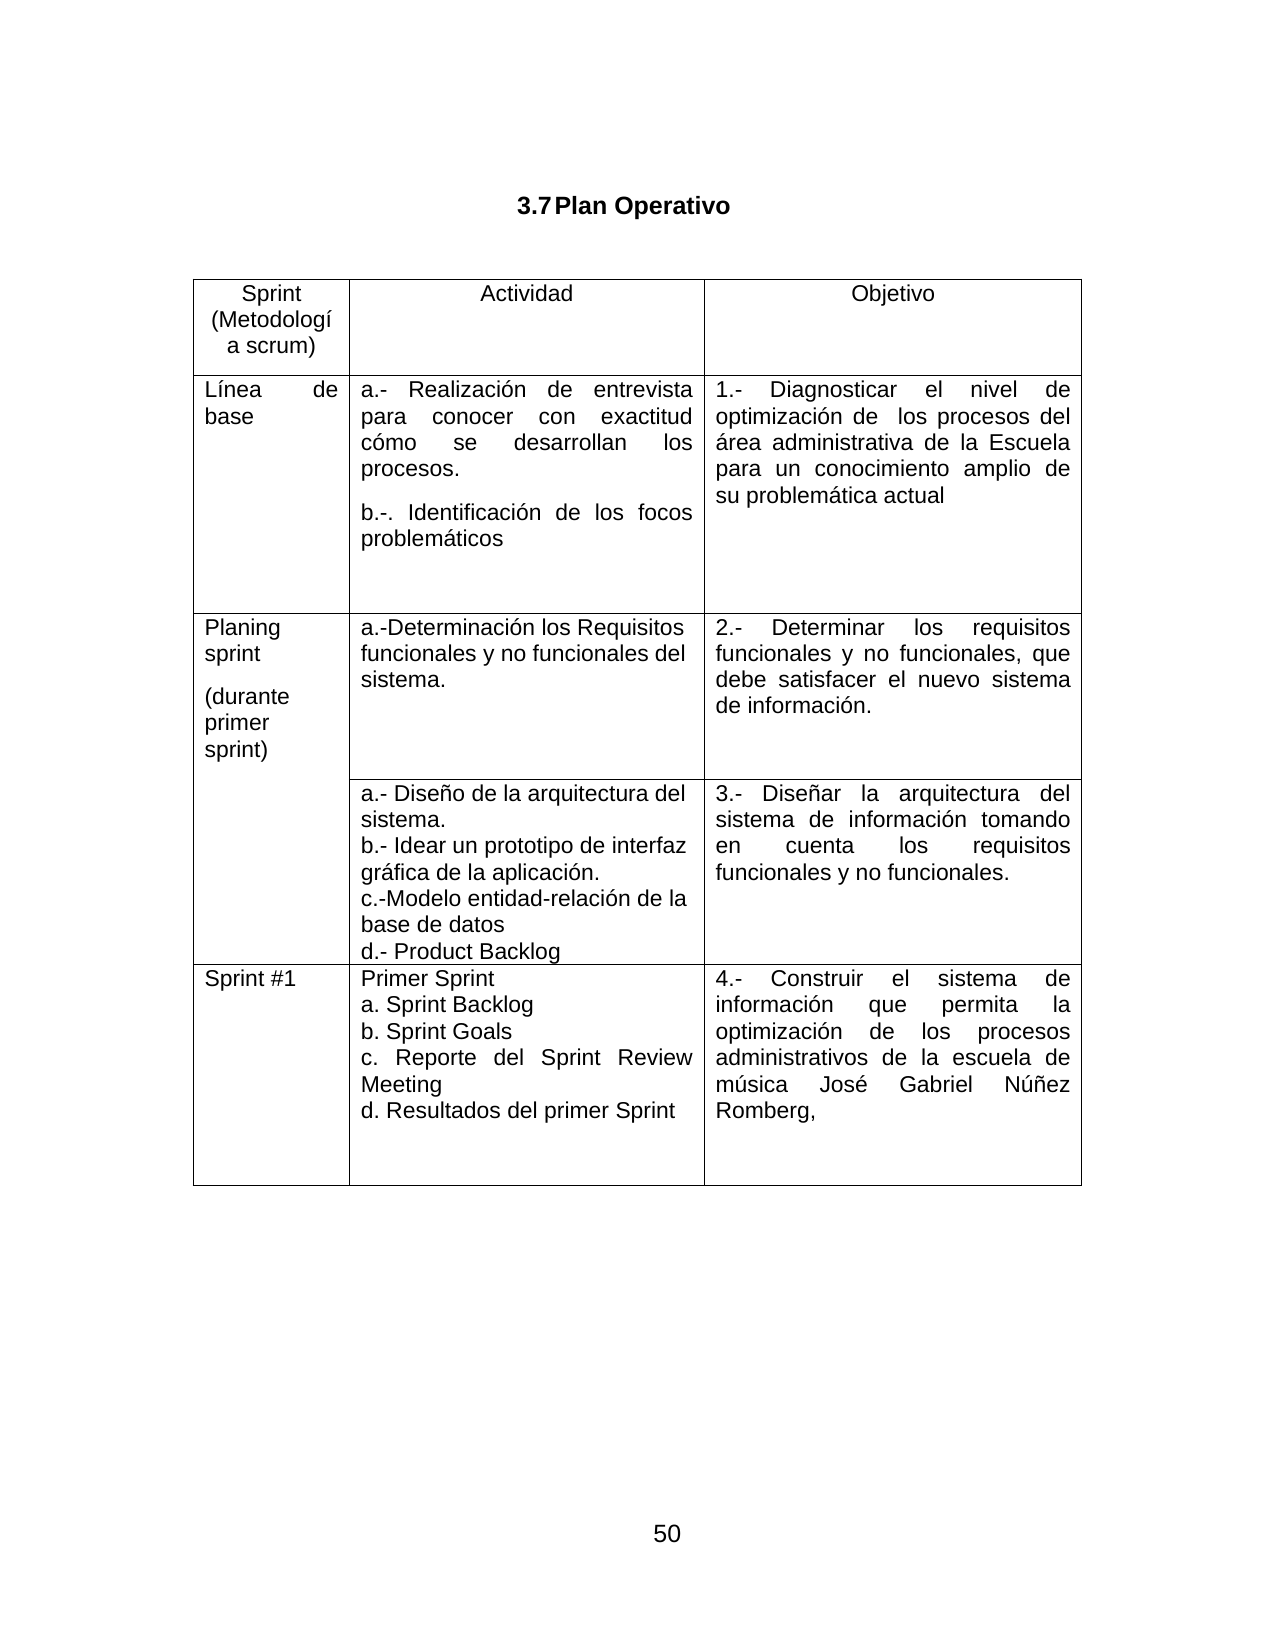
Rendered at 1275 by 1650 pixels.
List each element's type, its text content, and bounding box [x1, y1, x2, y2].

table_cell 1.- Diagnosticar el nivel de optimización de los procesos del área administrativa de la Escuela para un conocimiento amplio de su problemática actual [705, 376, 1081, 612]
table_cell Planing sprint (durante primer sprint) [194, 614, 349, 964]
table_header Actividad [350, 280, 704, 375]
table_cell Línea de base [194, 376, 349, 612]
table_cell a.- Realización de entrevista para conocer con exactitud cómo se desarrollan los procesos. b.-. Identificación de los focos problemáticos [350, 376, 704, 612]
table_cell Primer Sprint a. Sprint Backlog b. Sprint Goals c. Reporte del Sprint Review Meeting d. Resultados del primer Sprint [350, 965, 704, 1184]
table_cell a.-Determinación los Requisitos funcionales y no funcionales del sistema. [350, 614, 704, 778]
table_cell 3.- Diseñar la arquitectura del sistema de información tomando en cuenta los requisitos funcionales y no funcionales. [705, 780, 1081, 964]
table_header Sprint (Metodología scrum) [194, 280, 349, 375]
table_header Objetivo [705, 280, 1081, 375]
table_cell [705, 965, 1081, 1184]
subtitle Plan Operativo [517, 191, 1098, 219]
table_cell 2.- Determinar los requisitos funcionales y no funcionales, que debe satisfacer el nuevo sistema de información. [705, 614, 1081, 778]
table_cell Sprint #1 [194, 965, 349, 1184]
table_cell a.- Diseño de la arquitectura del sistema. b.- Idear un prototipo de interfaz gráfica de la aplicación. c.-Modelo entidad-relación de la base de datos d.- Product Backlog [350, 780, 704, 964]
